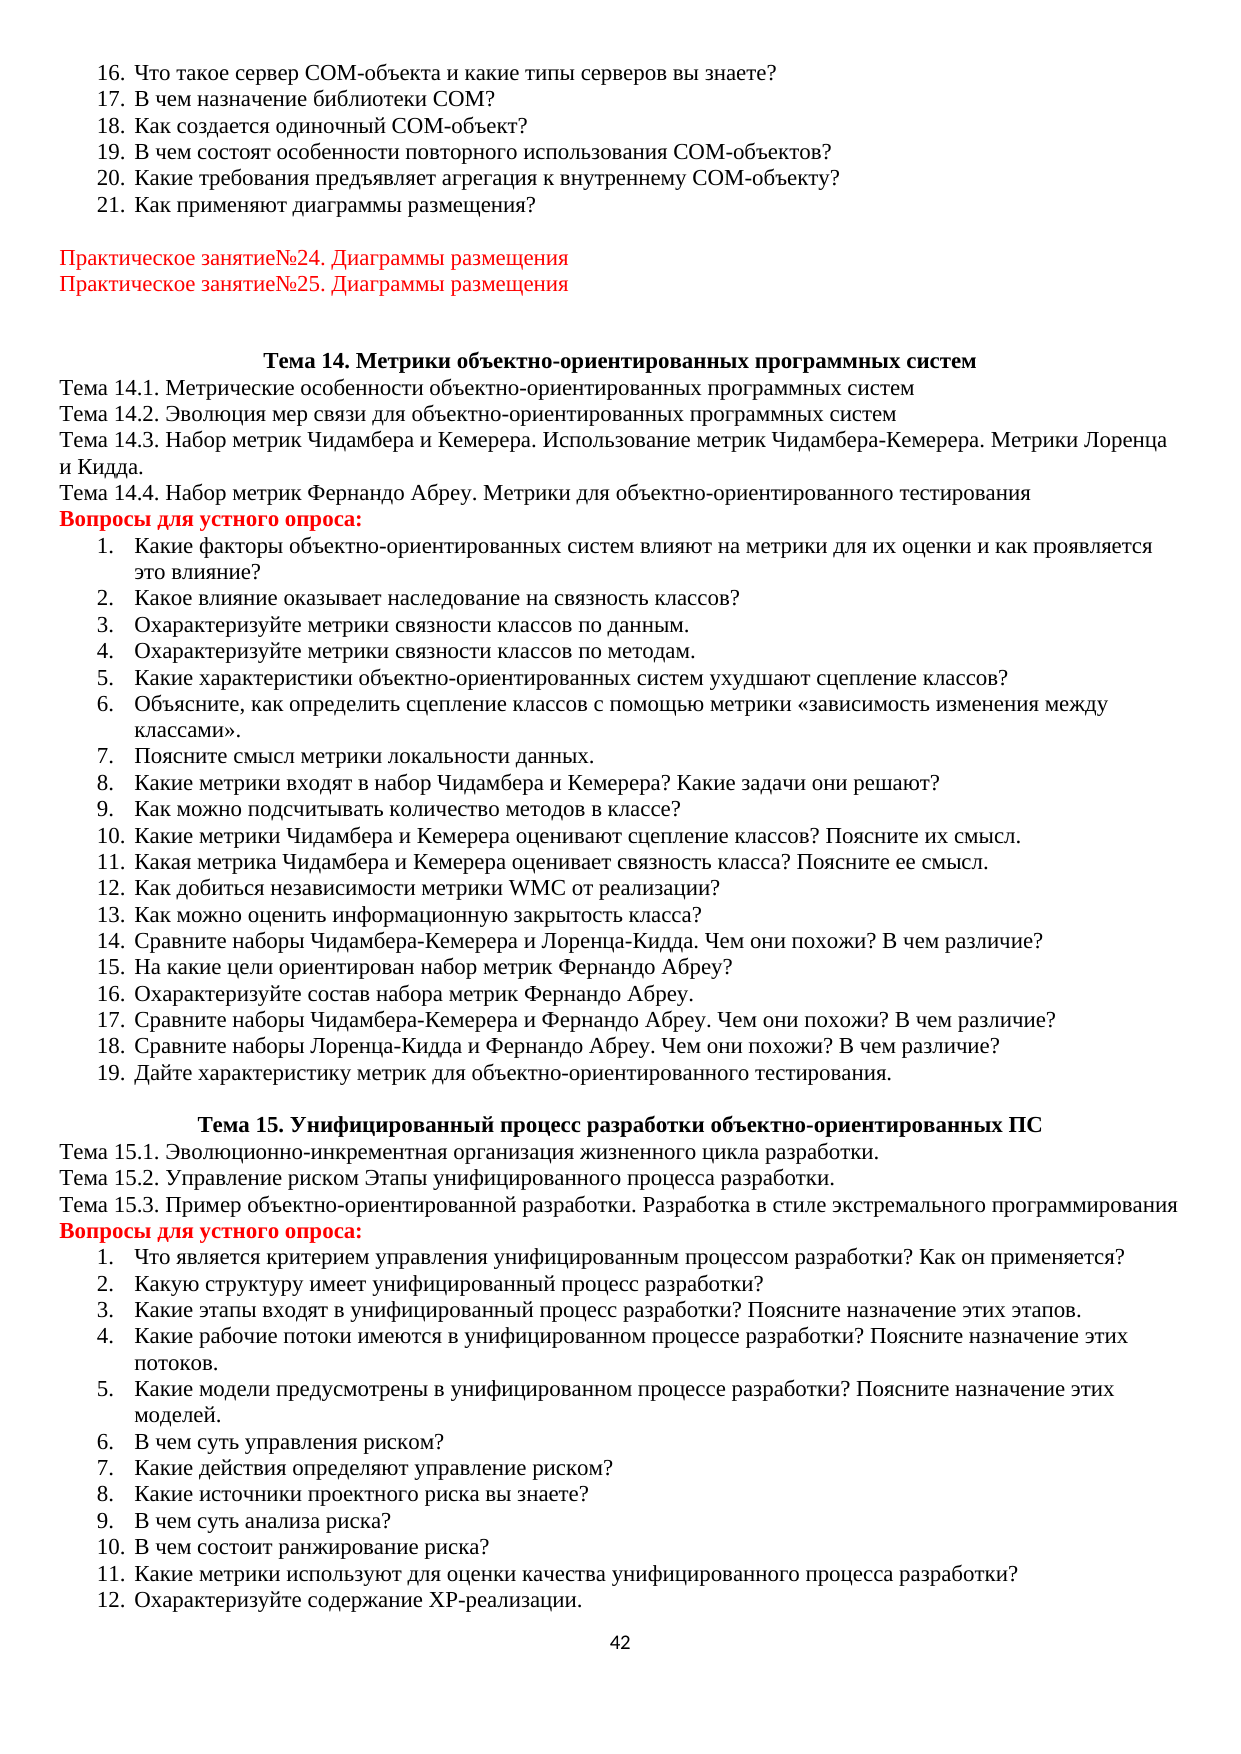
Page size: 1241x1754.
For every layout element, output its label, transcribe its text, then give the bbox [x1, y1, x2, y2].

list Сравните наборы Лоренца-Кидда и Фернандо Абреу. Чем они похожи? В чем различие? [97, 1032, 1181, 1059]
list Какие факторы объектно-ориентированных систем влияют на метрики для их оценки и как проявляется это влияние? [97, 532, 1181, 584]
list Объясните, как определить сцепление классов с помощью метрики «зависимость изменения между классами». [97, 690, 1181, 743]
text Тема 15. Унифицированный процесс разработки объектно-ориентированных ПС [59, 1112, 1181, 1138]
list Какие метрики используют для оценки качества унифицированного процесса разработки? [97, 1559, 1181, 1586]
list Как создается одиночный СОМ-объект? [97, 112, 1181, 138]
list В чем состоит ранжирование риска? [97, 1533, 1181, 1559]
list Какие источники проектного риска вы знаете? [97, 1481, 1181, 1507]
list Как можно оценить информационную закрытость класса? [97, 901, 1181, 927]
list Охарактеризуйте метрики связности классов по методам. [97, 637, 1181, 663]
list Какие этапы входят в унифицированный процесс разработки? Поясните назначение этих этапов. [97, 1296, 1181, 1322]
list В чем состоят особенности повторного использования СОМ-объектов? [97, 138, 1181, 164]
list Какие характеристики объектно-ориентированных систем ухудшают сцепление классов? [97, 663, 1181, 690]
list В чем суть анализа риска? [97, 1507, 1181, 1533]
list Что является критерием управления унифицированным процессом разработки? Как он применяется? [97, 1243, 1181, 1270]
text Тема 15.3. Пример объектно-ориентированной разработки. Разработка в стиле экстремального программирования [59, 1191, 1181, 1217]
list Как применяют диаграммы размещения? [97, 191, 1181, 217]
list Какие модели предусмотрены в унифицированном процессе разработки? Поясните назначение этих моделей. [97, 1375, 1181, 1428]
list Охарактеризуйте метрики связности классов по данным. [97, 611, 1181, 637]
text Тема 14.1. Метрические особенности объектно-ориентированных программных систем [59, 374, 1181, 400]
list Охарактеризуйте содержание ХР-реализации. [97, 1586, 1181, 1612]
list Какая метрика Чидамбера и Кемерера оценивает связность класса? Поясните ее смысл. [97, 848, 1181, 874]
list Какие требования предъявляет агрегация к внутреннему СОМ-объекту? [97, 164, 1181, 191]
list Какие метрики входят в набор Чидамбера и Кемерера? Какие задачи они решают? [97, 769, 1181, 795]
list Сравните наборы Чидамбера-Кемерера и Фернандо Абреу. Чем они похожи? В чем различие? [97, 1006, 1181, 1032]
list На какие цели ориентирован набор метрик Фернандо Абреу? [97, 953, 1181, 980]
list Какие действия определяют управление риском? [97, 1454, 1181, 1481]
text Вопросы для устного опроса: [59, 1217, 1181, 1243]
list Поясните смысл метрики локальности данных. [97, 743, 1181, 769]
list Сравните наборы Чидамбера-Кемерера и Лоренца-Кидда. Чем они похожи? В чем различие? [97, 927, 1181, 953]
text Практическое занятие№24. Диаграммы размещения [59, 243, 1181, 270]
list Что такое сервер СОМ-объекта и какие типы серверов вы знаете? [97, 59, 1181, 85]
list Как можно подсчитывать количество методов в классе? [97, 795, 1181, 822]
text Тема 15.2. Управление риском Этапы унифицированного процесса разработки. [59, 1164, 1181, 1191]
text Тема 15.1. Эволюционно-инкрементная организация жизненного цикла разработки. [59, 1138, 1181, 1164]
text Вопросы для устного опроса: [59, 505, 1181, 532]
list Охарактеризуйте состав набора метрик Фернандо Абреу. [97, 980, 1181, 1006]
list Какую структуру имеет унифицированный процесс разработки? [97, 1270, 1181, 1296]
text Тема 14.3. Набор метрик Чидамбера и Кемерера. Использование метрик Чидамбера-Кемерера. Метрики Лоренца и Кидда. [59, 426, 1181, 479]
list Дайте характеристику метрик для объектно-ориентированного тестирования. [97, 1059, 1181, 1085]
text Тема 14. Метрики объектно-ориентированных программных систем [59, 347, 1181, 374]
text Практическое занятие№25. Диаграммы размещения [59, 270, 1181, 296]
list Какое влияние оказывает наследование на связность классов? [97, 584, 1181, 611]
list Какие метрики Чидамбера и Кемерера оценивают сцепление классов? Поясните их смысл. [97, 822, 1181, 848]
list Как добиться независимости метрики WMC от реализации? [97, 874, 1181, 901]
text Тема 14.2. Эволюция мер связи для объектно-ориентированных программных систем [59, 400, 1181, 426]
text Тема 14.4. Набор метрик Фернандо Абреу. Метрики для объектно-ориентированного тестирования [59, 479, 1181, 505]
list В чем назначение библиотеки СОМ? [97, 85, 1181, 112]
list Какие рабочие потоки имеются в унифицированном процессе разработки? Поясните назначение этих потоков. [97, 1322, 1181, 1375]
list В чем суть управления риском? [97, 1428, 1181, 1454]
